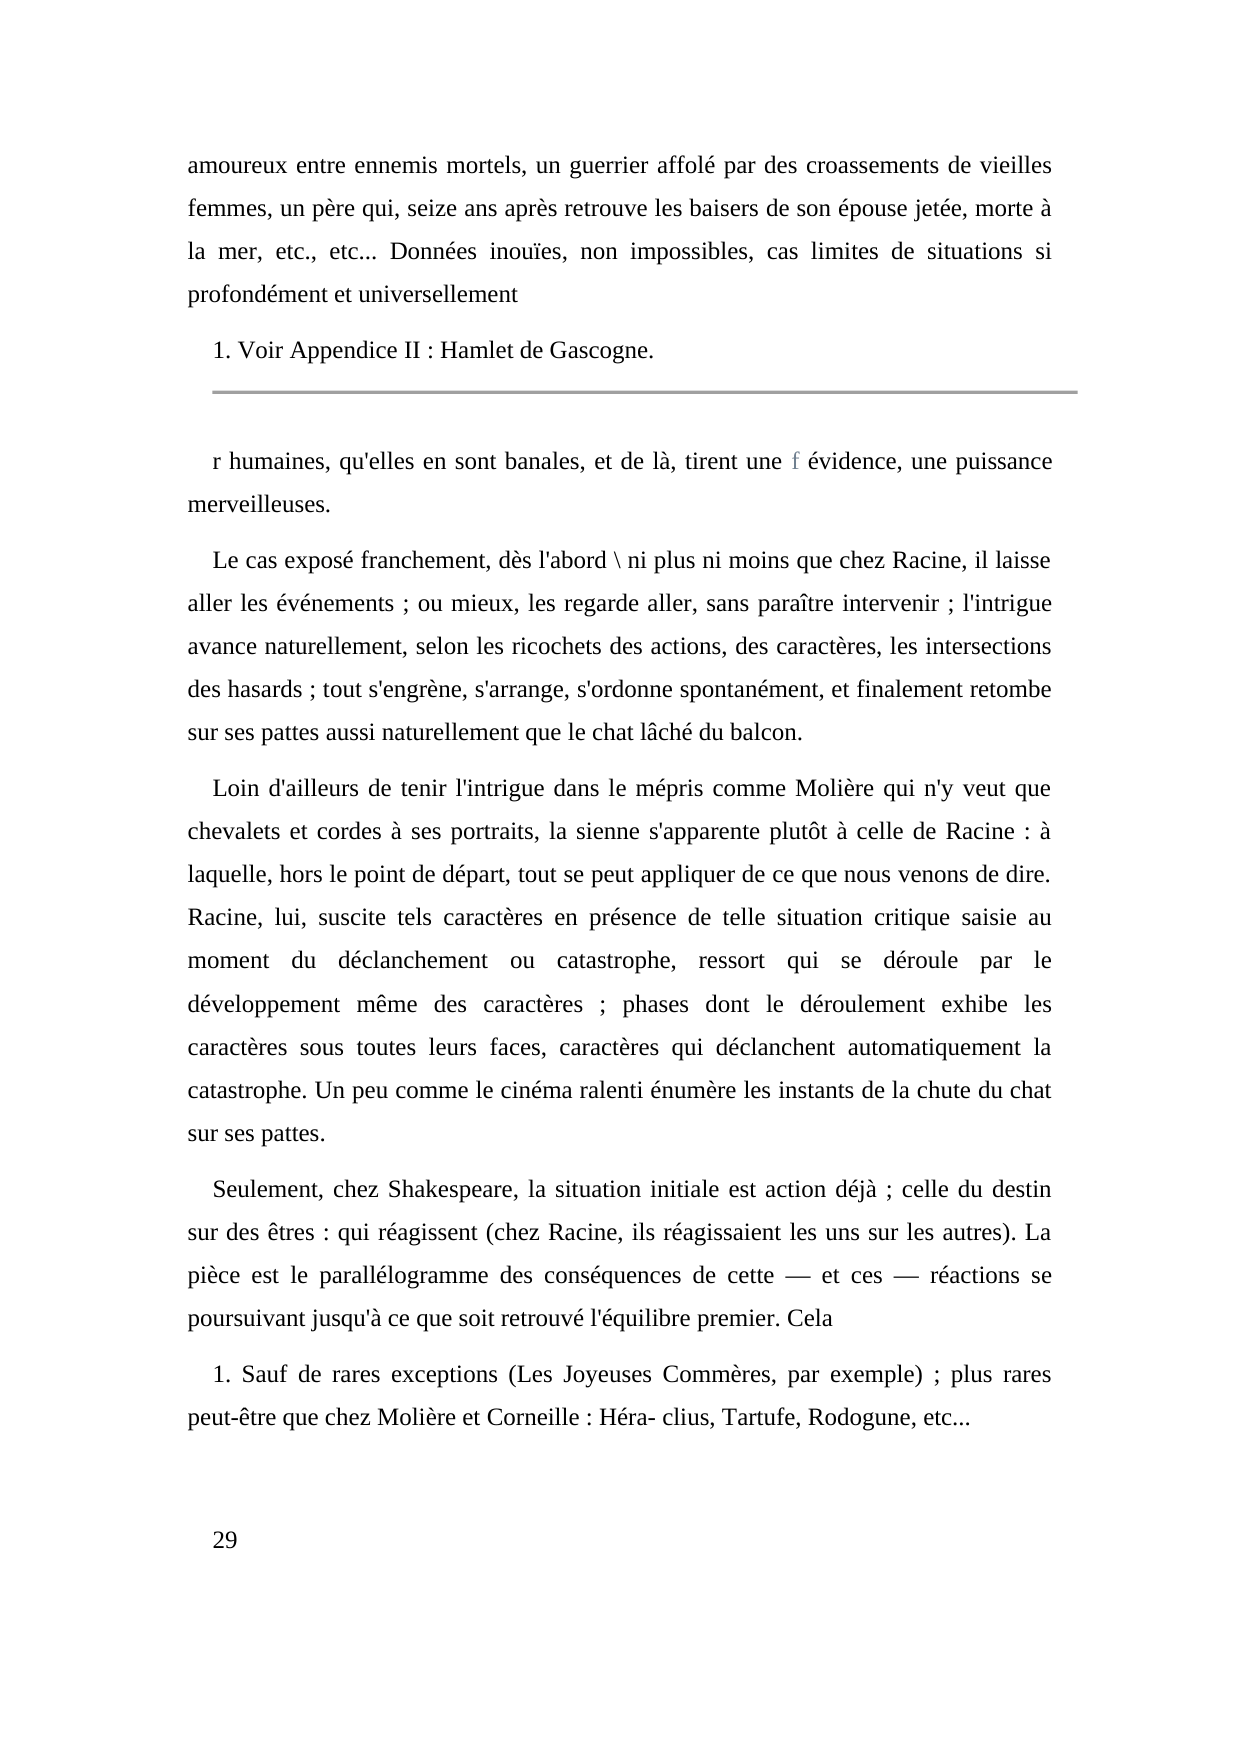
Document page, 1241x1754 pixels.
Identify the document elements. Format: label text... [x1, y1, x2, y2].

text Le cas exposé franchement, dès l'abord \ ni plus ni moins que chez Racine, il laisse aller les événements ; ou mieux, les regarde aller, sans paraître intervenir ; l'intrigue avance naturellement, selon les ricochets des actions, des caractères, les intersections des hasards ; tout s'engrène, s'arrange, s'ordonne spontanément, et finalement retombe sur ses pattes aussi naturellement que le chat lâché du balcon. [187, 545, 1053, 746]
text 1. Voir Appendice II : Hamlet de Gascogne. [187, 335, 1053, 364]
text Loin d'ailleurs de tenir l'intrigue dans le mépris comme Molière qui n'y veut que chevalets et cordes à ses portraits, la sienne s'apparente plutôt à celle de Racine : à laquelle, hors le point de départ, tout se peut appliquer de ce que nous venons de dire. Racine, lui, suscite tels caractères en présence de telle situation critique saisie au moment du déclanchement ou catastrophe, ressort qui se déroule par le développement même des caractères ; phases dont le déroulement exhibe les caractères sous toutes leurs faces, caractères qui déclanchent automatiquement la catastrophe. Un peu comme le cinéma ralenti énumère les instants de la chute du chat sur ses pattes. [187, 773, 1053, 1147]
text Seulement, chez Shakespeare, la situation initiale est action déjà ; celle du destin sur des êtres : qui réagissent (chez Racine, ils réagissaient les uns sur les autres). La pièce est le parallélogramme des conséquences de cette — et ces — réactions se poursuivant jusqu'à ce que soit retrouvé l'équilibre premier. Cela [187, 1174, 1053, 1332]
text 1. Sauf de rares exceptions (Les Joyeuses Commères, par exemple) ; plus rares peut-être que chez Molière et Corneille : Héra- clius, Tartufe, Rodogune, etc... [187, 1359, 1053, 1431]
text r humaines, qu'elles en sont banales, et de là, tirent une f évidence, une puissance merveilleuses. [187, 446, 1053, 518]
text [187, 150, 1053, 308]
